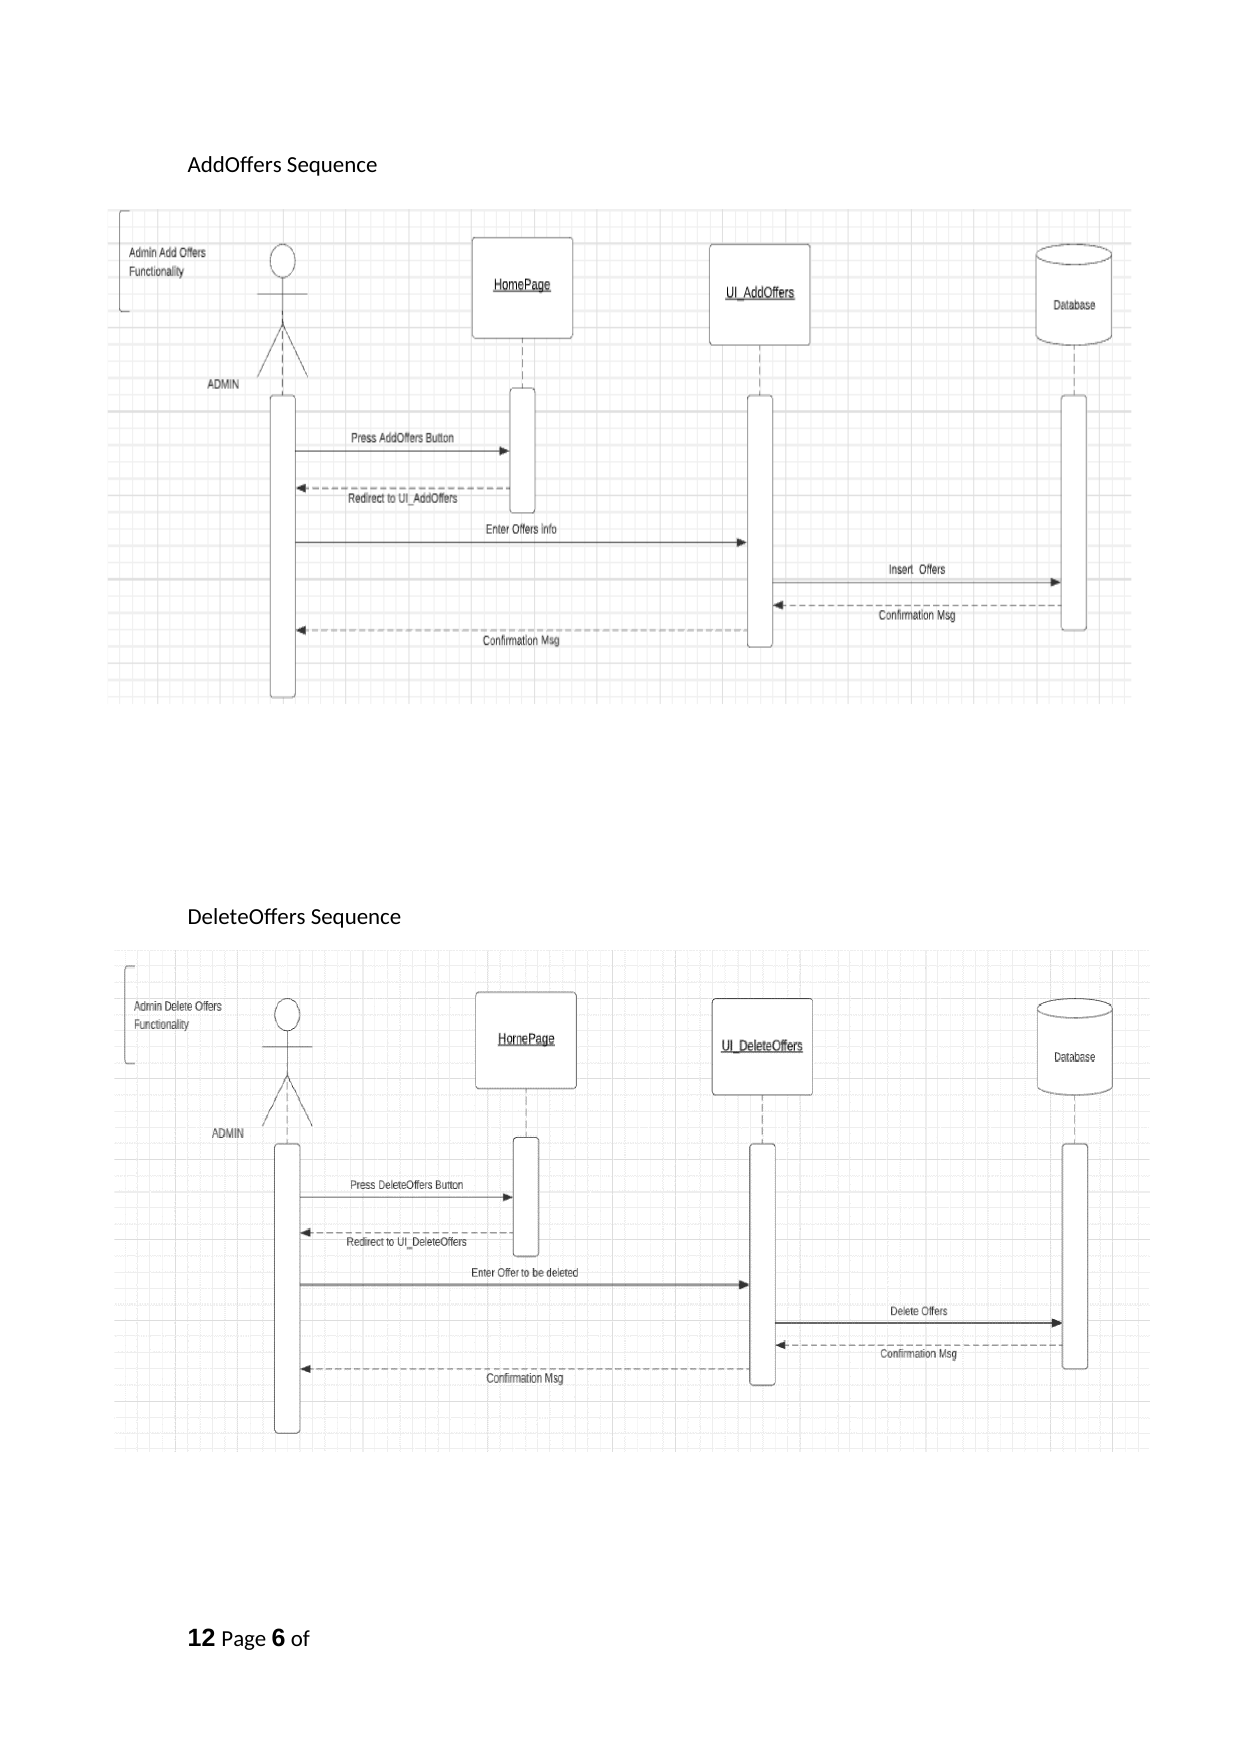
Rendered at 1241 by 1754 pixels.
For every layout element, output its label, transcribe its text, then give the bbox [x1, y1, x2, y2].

picture [106, 209, 1130, 703]
picture [112, 950, 1149, 1451]
text DeleteOffers Sequence [187, 902, 1053, 930]
text AddOffers Sequence [187, 150, 1053, 178]
